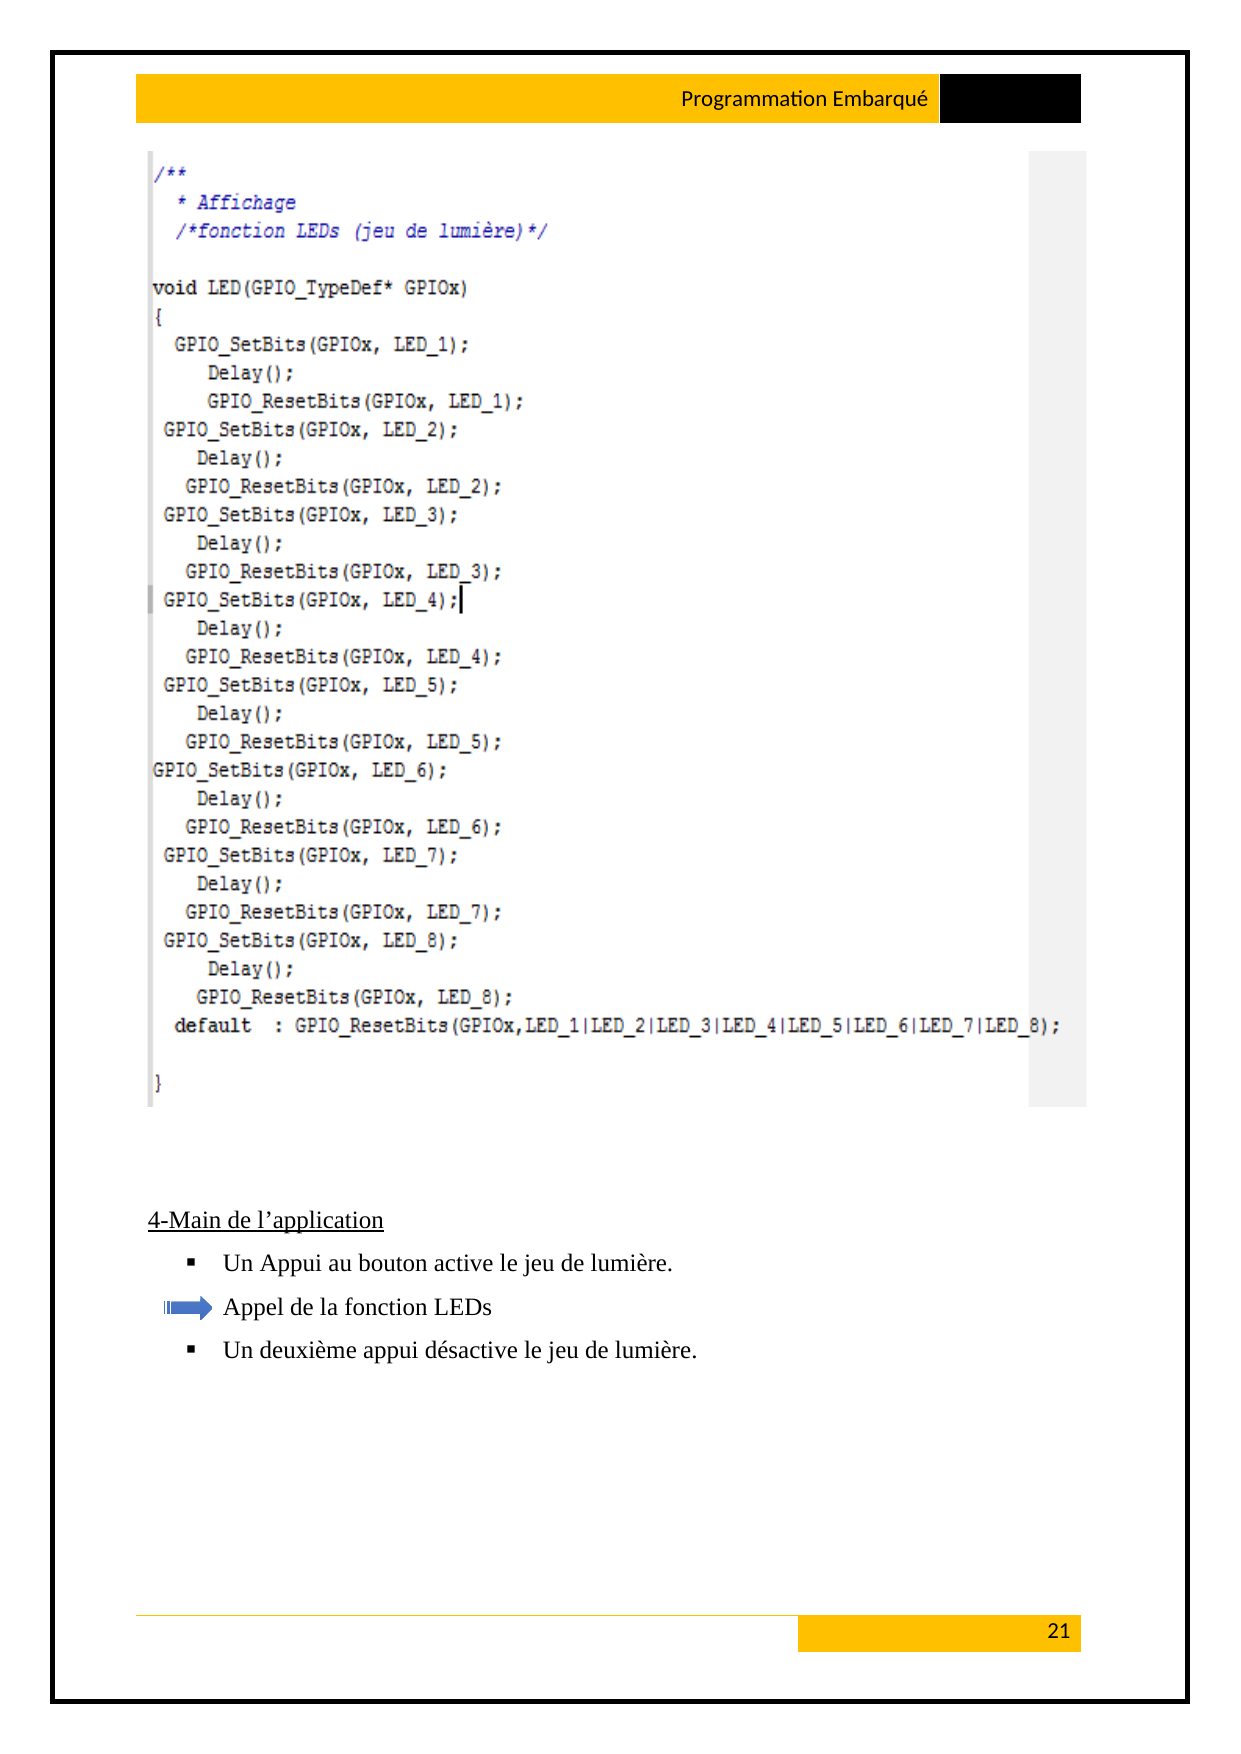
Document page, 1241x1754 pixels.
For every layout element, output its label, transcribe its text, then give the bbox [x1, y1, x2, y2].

list Un Appui au bouton active le jeu de lumière. [185, 1248, 1033, 1277]
picture [147, 151, 1087, 1107]
list Un deuxième appui désactive le jeu de lumière. [185, 1335, 1033, 1363]
text 4-Main de l’application [148, 1205, 1033, 1234]
text Appel de la fonction LEDs [223, 1292, 1033, 1320]
